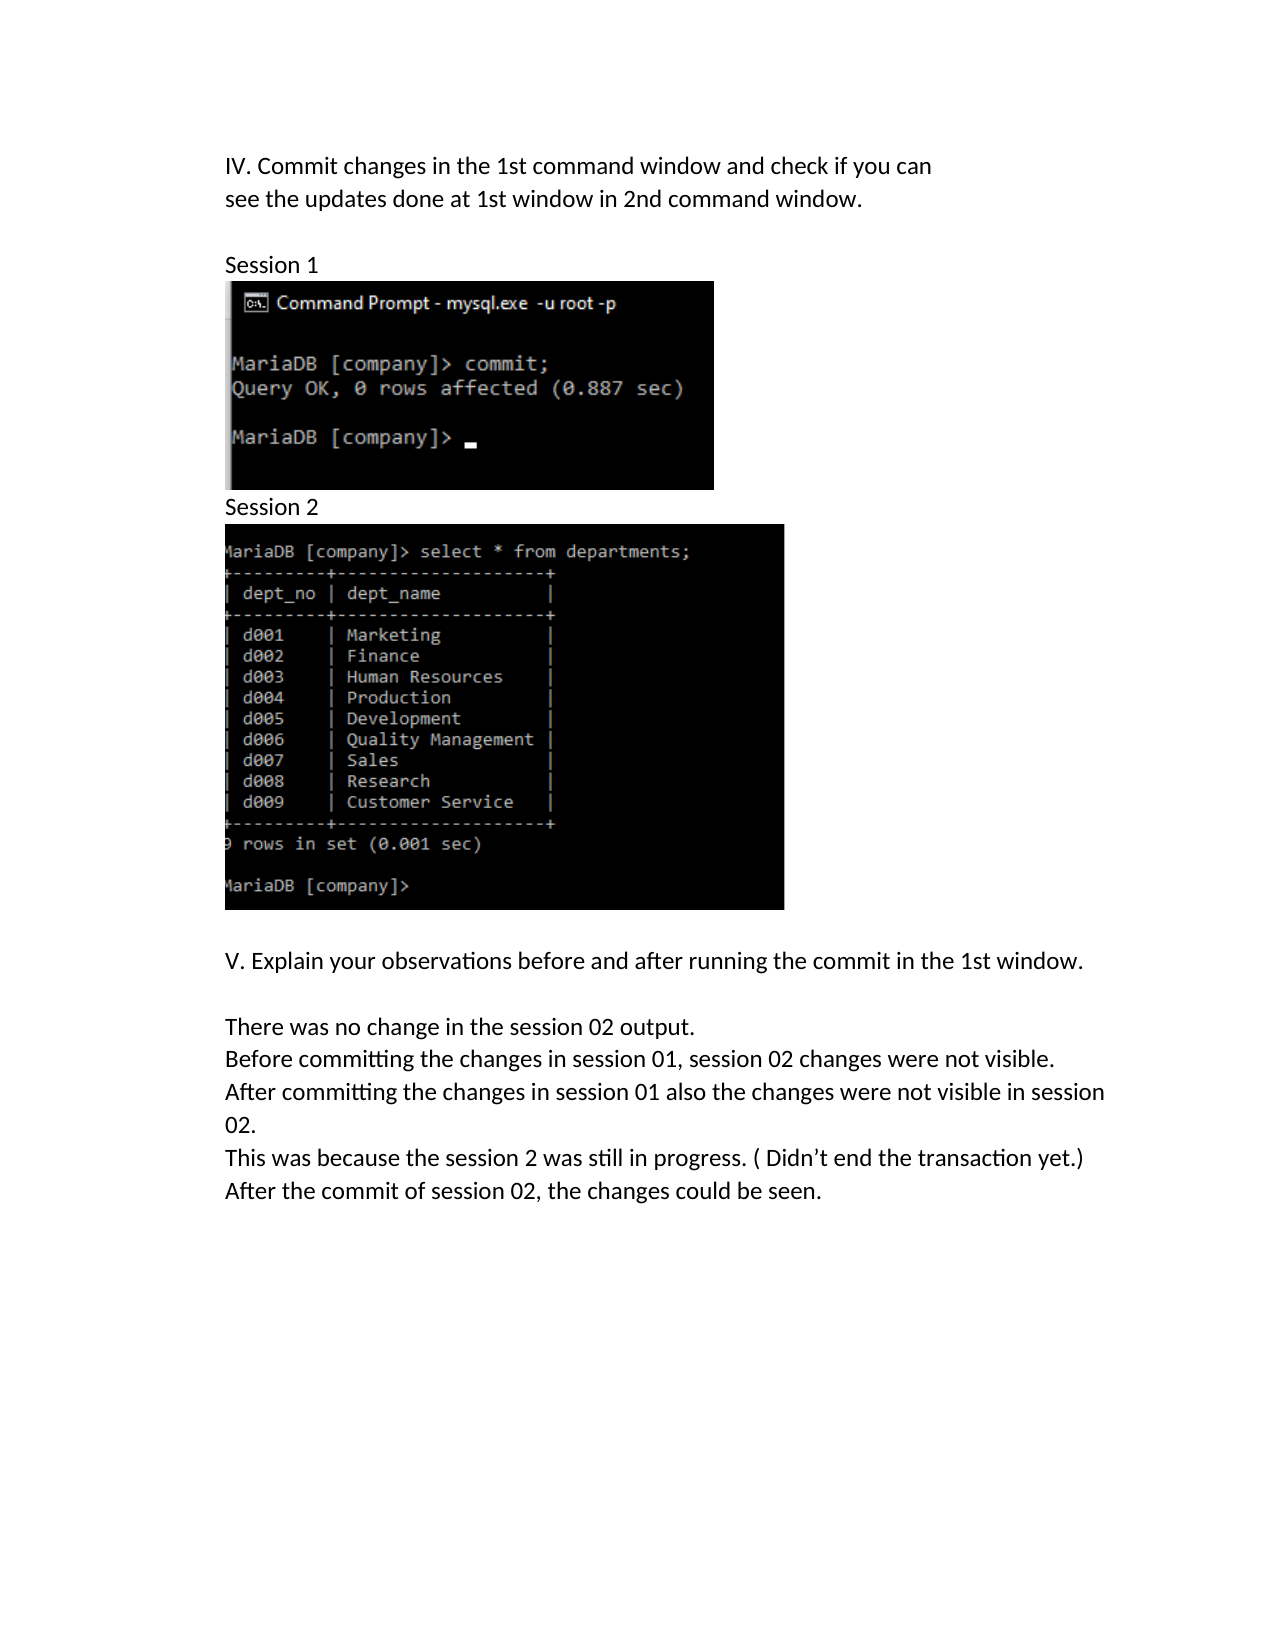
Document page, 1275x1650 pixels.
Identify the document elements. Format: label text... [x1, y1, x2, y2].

picture [225, 281, 714, 490]
picture [225, 524, 785, 910]
list IV. Commit changes in the 1st command window and check if you can [225, 150, 1125, 181]
list Session 1 [225, 249, 1125, 279]
list After committing the changes in session 01 also the changes were not visible in session 02. [225, 1077, 1125, 1140]
list V. Explain your observations before and after running the commit in the 1st window. [225, 945, 1125, 975]
list This was because the session 2 was still in progress. ( Didn’t end the transaction yet.) After the commit of session 02, the changes could be seen. [225, 1142, 1125, 1206]
list see the updates done at 1st window in 2nd command window. [225, 183, 1125, 213]
list Before committing the changes in session 01, session 02 changes were not visible. [225, 1044, 1125, 1074]
list There was no change in the session 02 output. [225, 1011, 1125, 1041]
list Session 2 [225, 492, 1125, 522]
